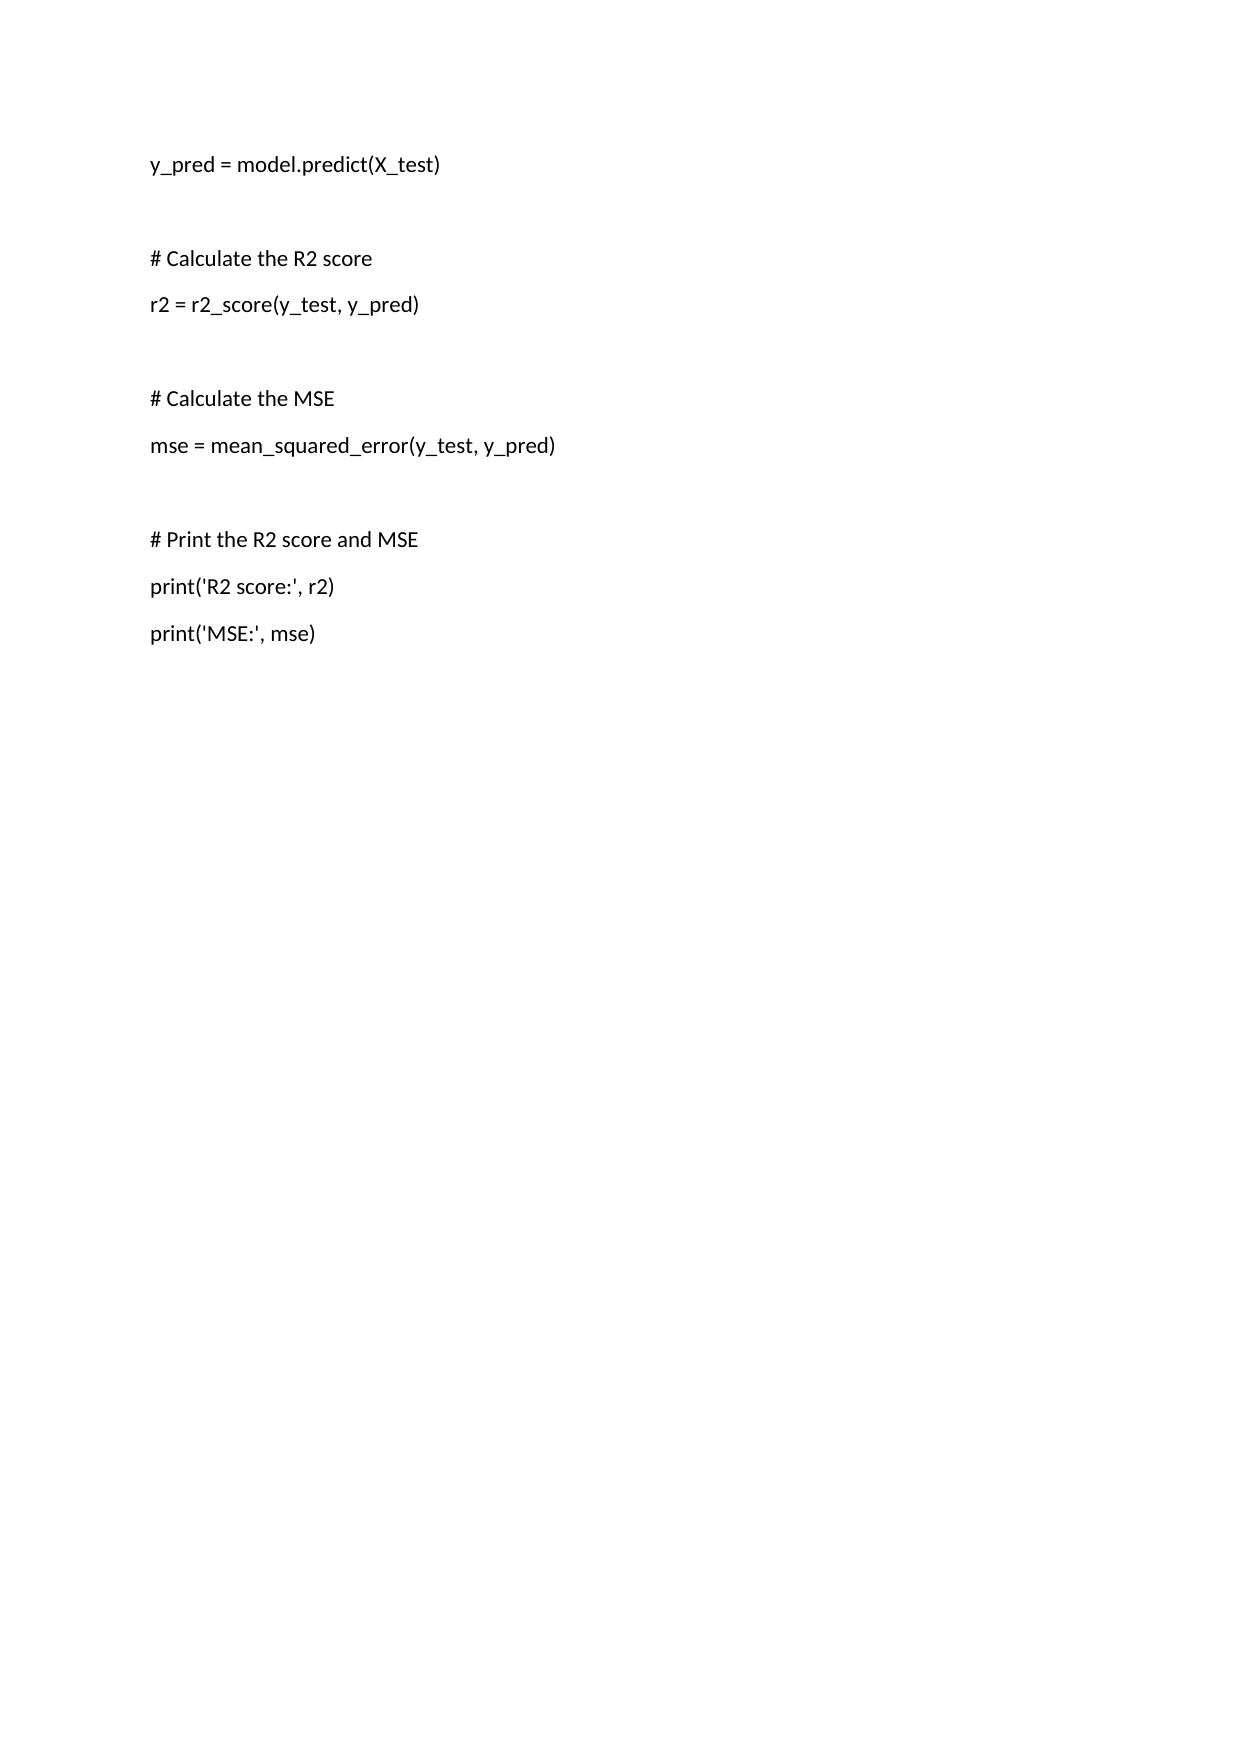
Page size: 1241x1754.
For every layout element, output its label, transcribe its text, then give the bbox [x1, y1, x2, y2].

text # Calculate the R2 score [150, 244, 1090, 272]
text print('R2 score:', r2) [150, 572, 1090, 600]
text # Calculate the MSE [150, 384, 1090, 412]
text print('MSE:', mse) [150, 619, 1090, 647]
text mse = mean_squared_error(y_test, y_pred) [150, 431, 1090, 459]
text # Print the R2 score and MSE [150, 525, 1090, 553]
text y_pred = model.predict(X_test) [150, 150, 1090, 178]
text r2 = r2_score(y_test, y_pred) [150, 291, 1090, 319]
